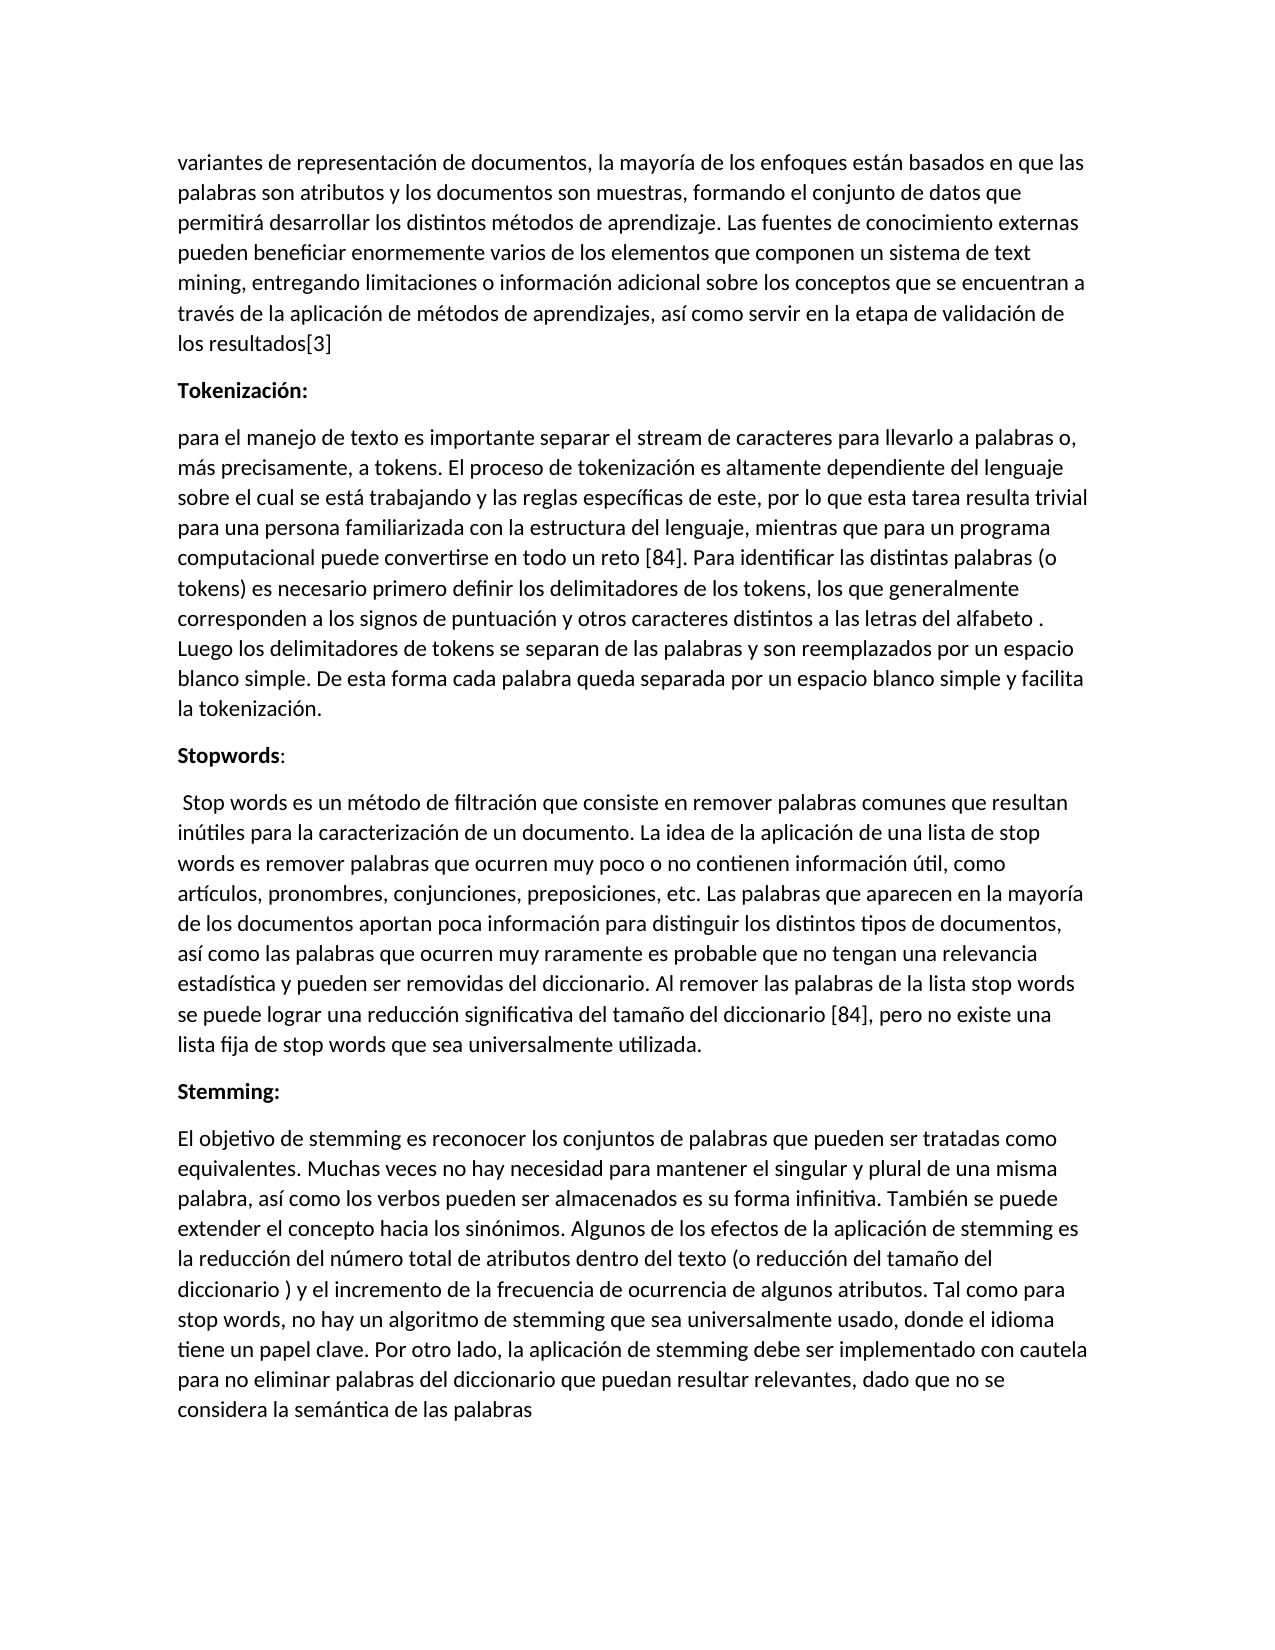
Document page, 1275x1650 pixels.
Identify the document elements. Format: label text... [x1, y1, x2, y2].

text Stop words es un método de filtración que consiste en remover palabras comunes que resultan inútiles para la caracterización de un documento. La idea de la aplicación de una lista de stop words es remover palabras que ocurren muy poco o no contienen información útil, como artículos, pronombres, conjunciones, preposiciones, etc. Las palabras que aparecen en la mayoría de los documentos aportan poca información para distinguir los distintos tipos de documentos, así como las palabras que ocurren muy raramente es probable que no tengan una relevancia estadística y pueden ser removidas del diccionario. Al remover las palabras de la lista stop words se puede lograr una reducción significativa del tamaño del diccionario [84], pero no existe una lista fija de stop words que sea universalmente utilizada. [177, 788, 1093, 1058]
text Tokenización: [177, 376, 1093, 404]
text Stopwords: [177, 741, 1093, 769]
text El objetivo de stemming es reconocer los conjuntos de palabras que pueden ser tratadas como equivalentes. Muchas veces no hay necesidad para mantener el singular y plural de una misma palabra, así como los verbos pueden ser almacenados es su forma infinitiva. También se puede extender el concepto hacia los sinónimos. Algunos de los efectos de la aplicación de stemming es la reducción del número total de atributos dentro del texto (o reducción del tamaño del diccionario ) y el incremento de la frecuencia de ocurrencia de algunos atributos. Tal como para stop words, no hay un algoritmo de stemming que sea universalmente usado, donde el idioma tiene un papel clave. Por otro lado, la aplicación de stemming debe ser implementado con cautela para no eliminar palabras del diccionario que puedan resultar relevantes, dado que no se considera la semántica de las palabras [177, 1124, 1093, 1423]
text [177, 148, 1093, 357]
text para el manejo de texto es importante separar el stream de caracteres para llevarlo a palabras o, más precisamente, a tokens. El proceso de tokenización es altamente dependiente del lenguaje sobre el cual se está trabajando y las reglas específicas de este, por lo que esta tarea resulta trivial para una persona familiarizada con la estructura del lenguaje, mientras que para un programa computacional puede convertirse en todo un reto [84]. Para identificar las distintas palabras (o tokens) es necesario primero definir los delimitadores de los tokens, los que generalmente corresponden a los signos de puntuación y otros caracteres distintos a las letras del alfabeto . Luego los delimitadores de tokens se separan de las palabras y son reemplazados por un espacio blanco simple. De esta forma cada palabra queda separada por un espacio blanco simple y facilita la tokenización. [177, 423, 1093, 722]
text Stemming: [177, 1077, 1093, 1105]
